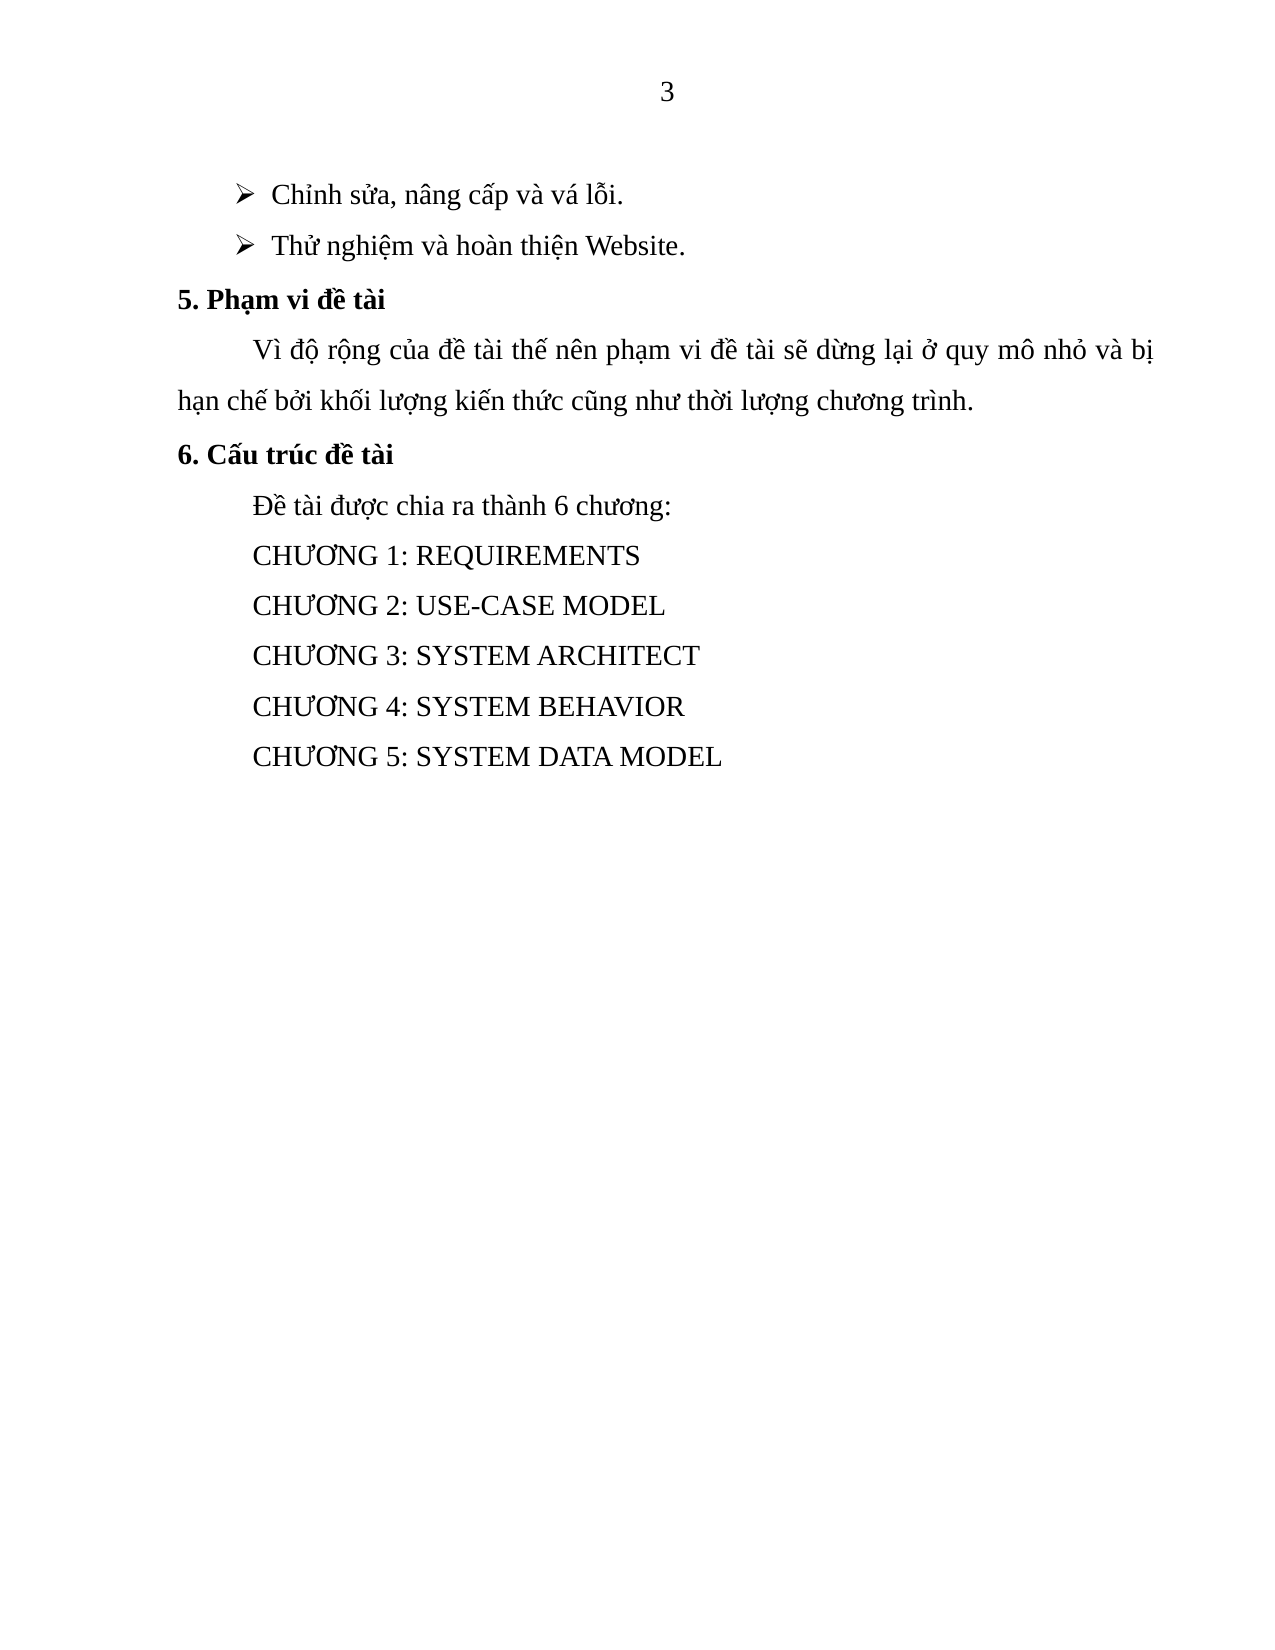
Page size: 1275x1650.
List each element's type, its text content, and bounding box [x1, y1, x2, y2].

text CHƯƠNG 2: USE-CASE MODEL [177, 588, 1157, 622]
text Đề tài được chia ra thành 6 chương: [177, 488, 1157, 521]
subtitle 5. Phạm vi đề tài [177, 282, 1157, 316]
subtitle 6. Cấu trúc đề tài [177, 437, 1157, 471]
text CHƯƠNG 1: REQUIREMENTS [177, 538, 1157, 571]
text CHƯƠNG 5: SYSTEM DATA MODEL [177, 739, 1157, 773]
list Thử nghiệm và hoàn thiện Website. [233, 228, 1157, 261]
list Chỉnh sửa, nâng cấp và vá lỗi. [233, 177, 1157, 211]
text CHƯƠNG 4: SYSTEM BEHAVIOR [177, 689, 1157, 722]
text CHƯƠNG 3: SYSTEM ARCHITECT [177, 638, 1157, 672]
text Vì độ rộng của đề tài thế nên phạm vi đề tài sẽ dừng lại ở quy mô nhỏ và bị hạn chế bởi khối lượng kiến thức cũng như thời lượng chương trình. [177, 332, 1157, 416]
